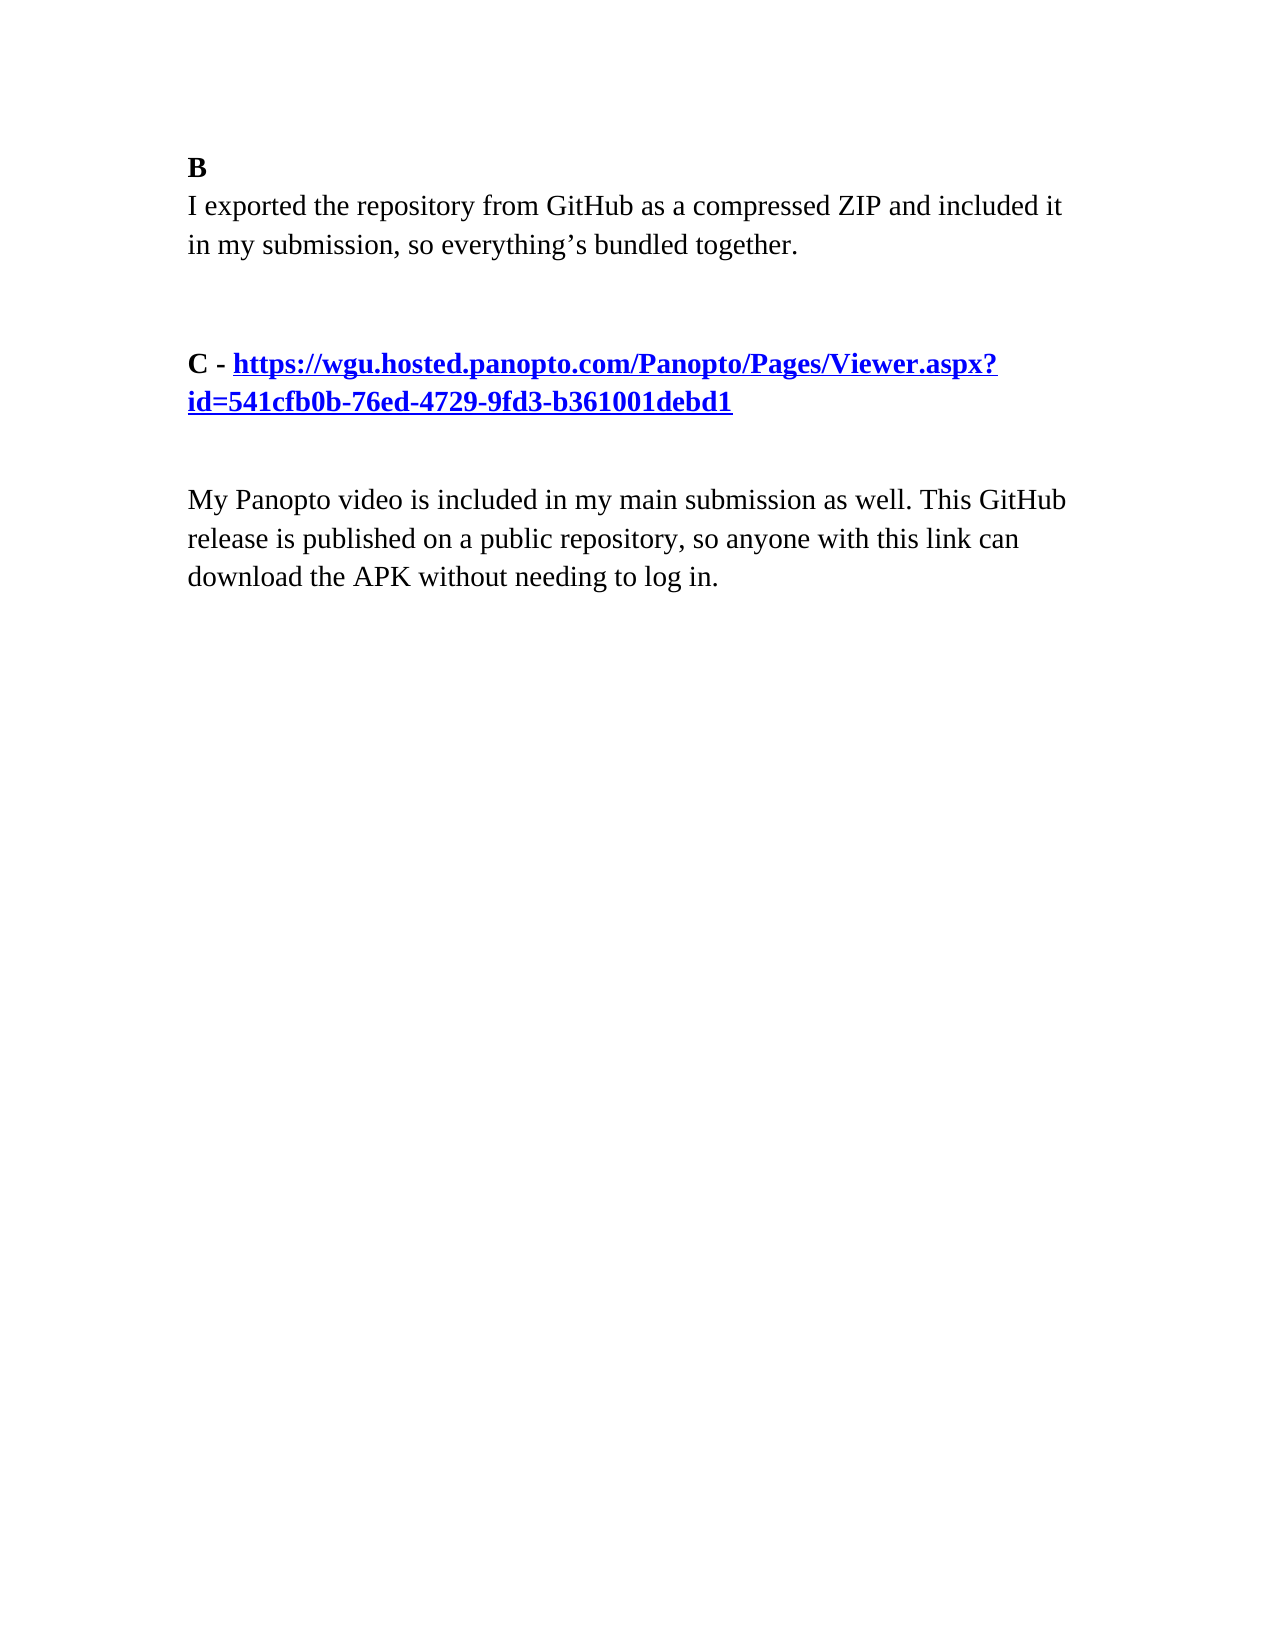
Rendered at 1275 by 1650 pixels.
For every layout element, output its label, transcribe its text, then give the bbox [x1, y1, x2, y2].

subtitle C - https://wgu.hosted.panopto.com/Panopto/Pages/Viewer.aspx?id=541cfb0b-76ed-4729-9fd3-b361001debd1 [187, 346, 1087, 418]
text My Panopto video is included in my main submission as well. This GitHub release is published on a public repository, so anyone with this link can download the APK without needing to log in. [187, 482, 1087, 593]
subtitle B [187, 150, 1087, 183]
text I exported the repository from GitHub as a compressed ZIP and included it in my submission, so everything’s bundled together. [187, 188, 1087, 261]
